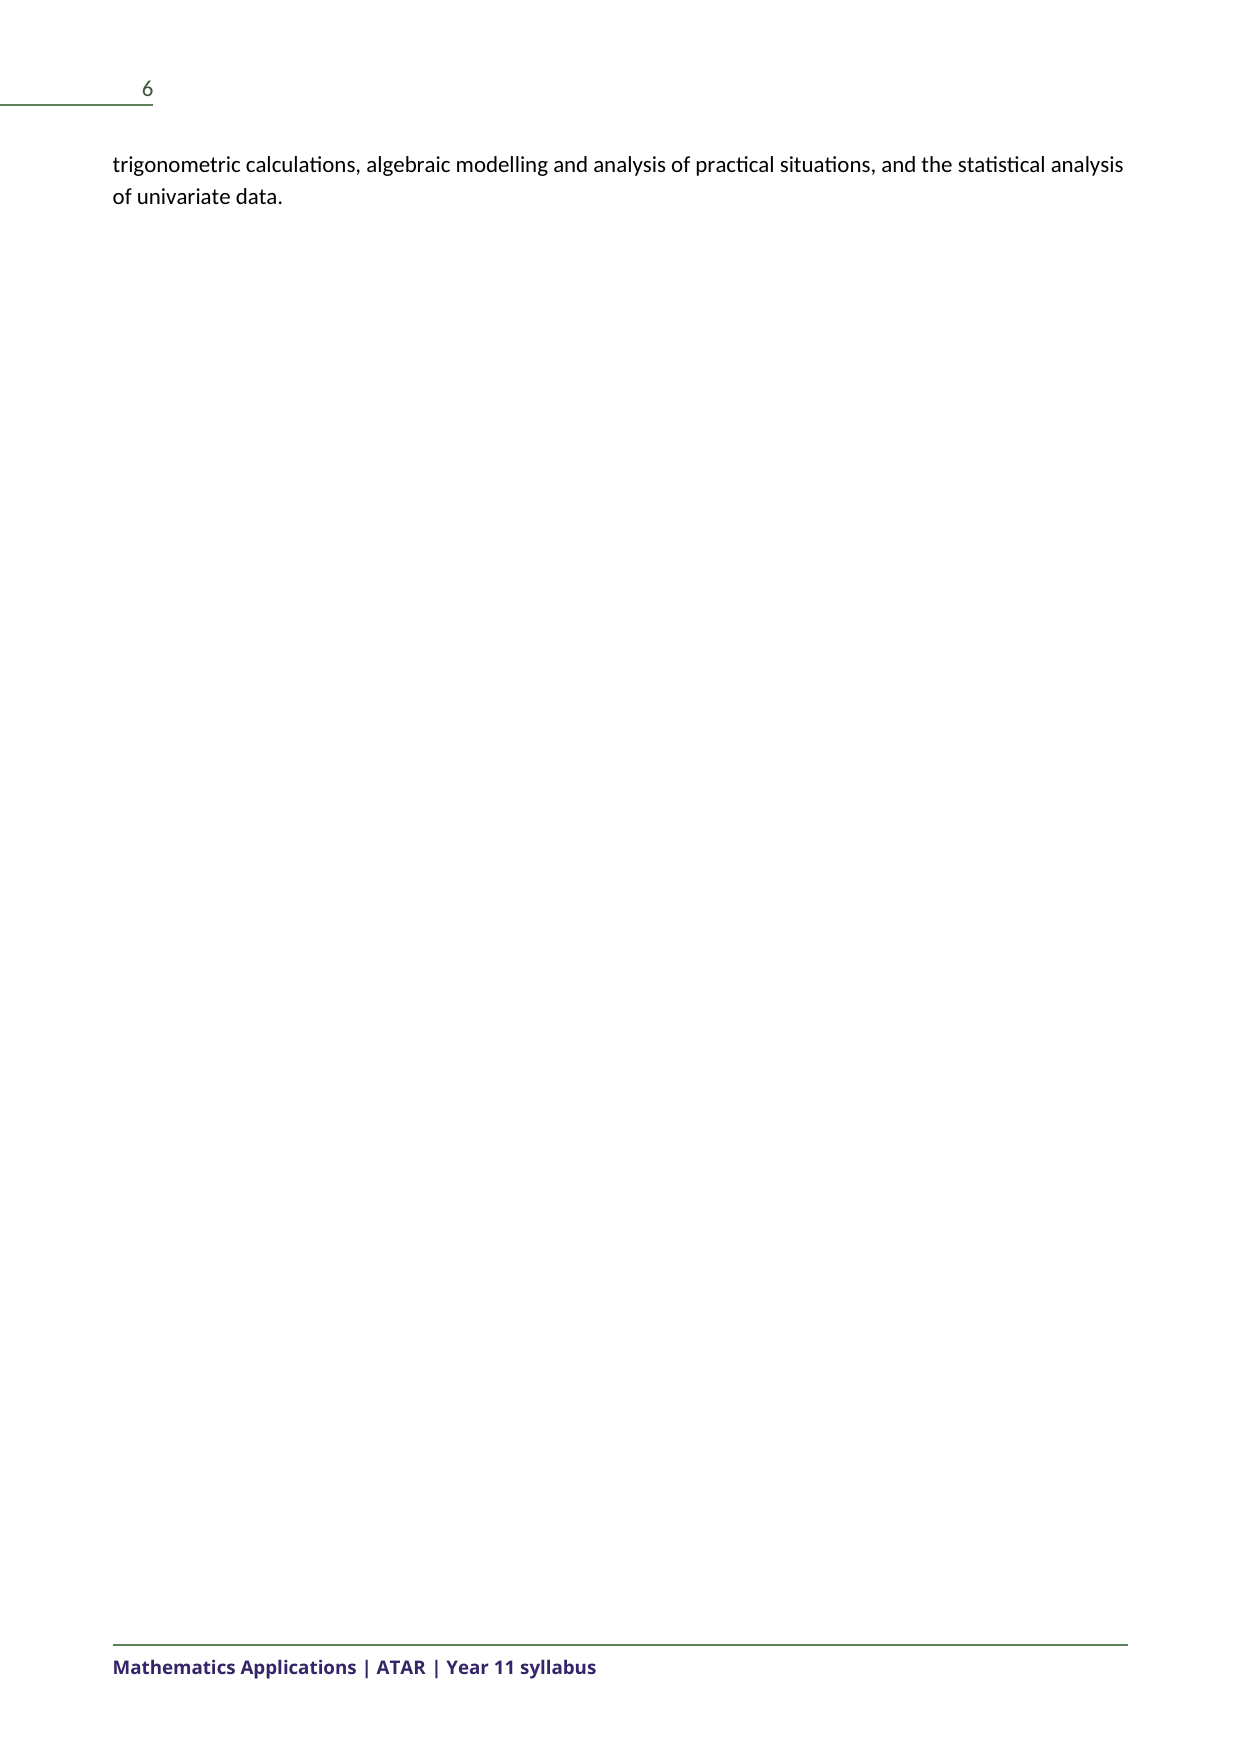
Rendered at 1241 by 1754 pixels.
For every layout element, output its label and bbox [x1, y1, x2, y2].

text [112, 150, 1128, 210]
